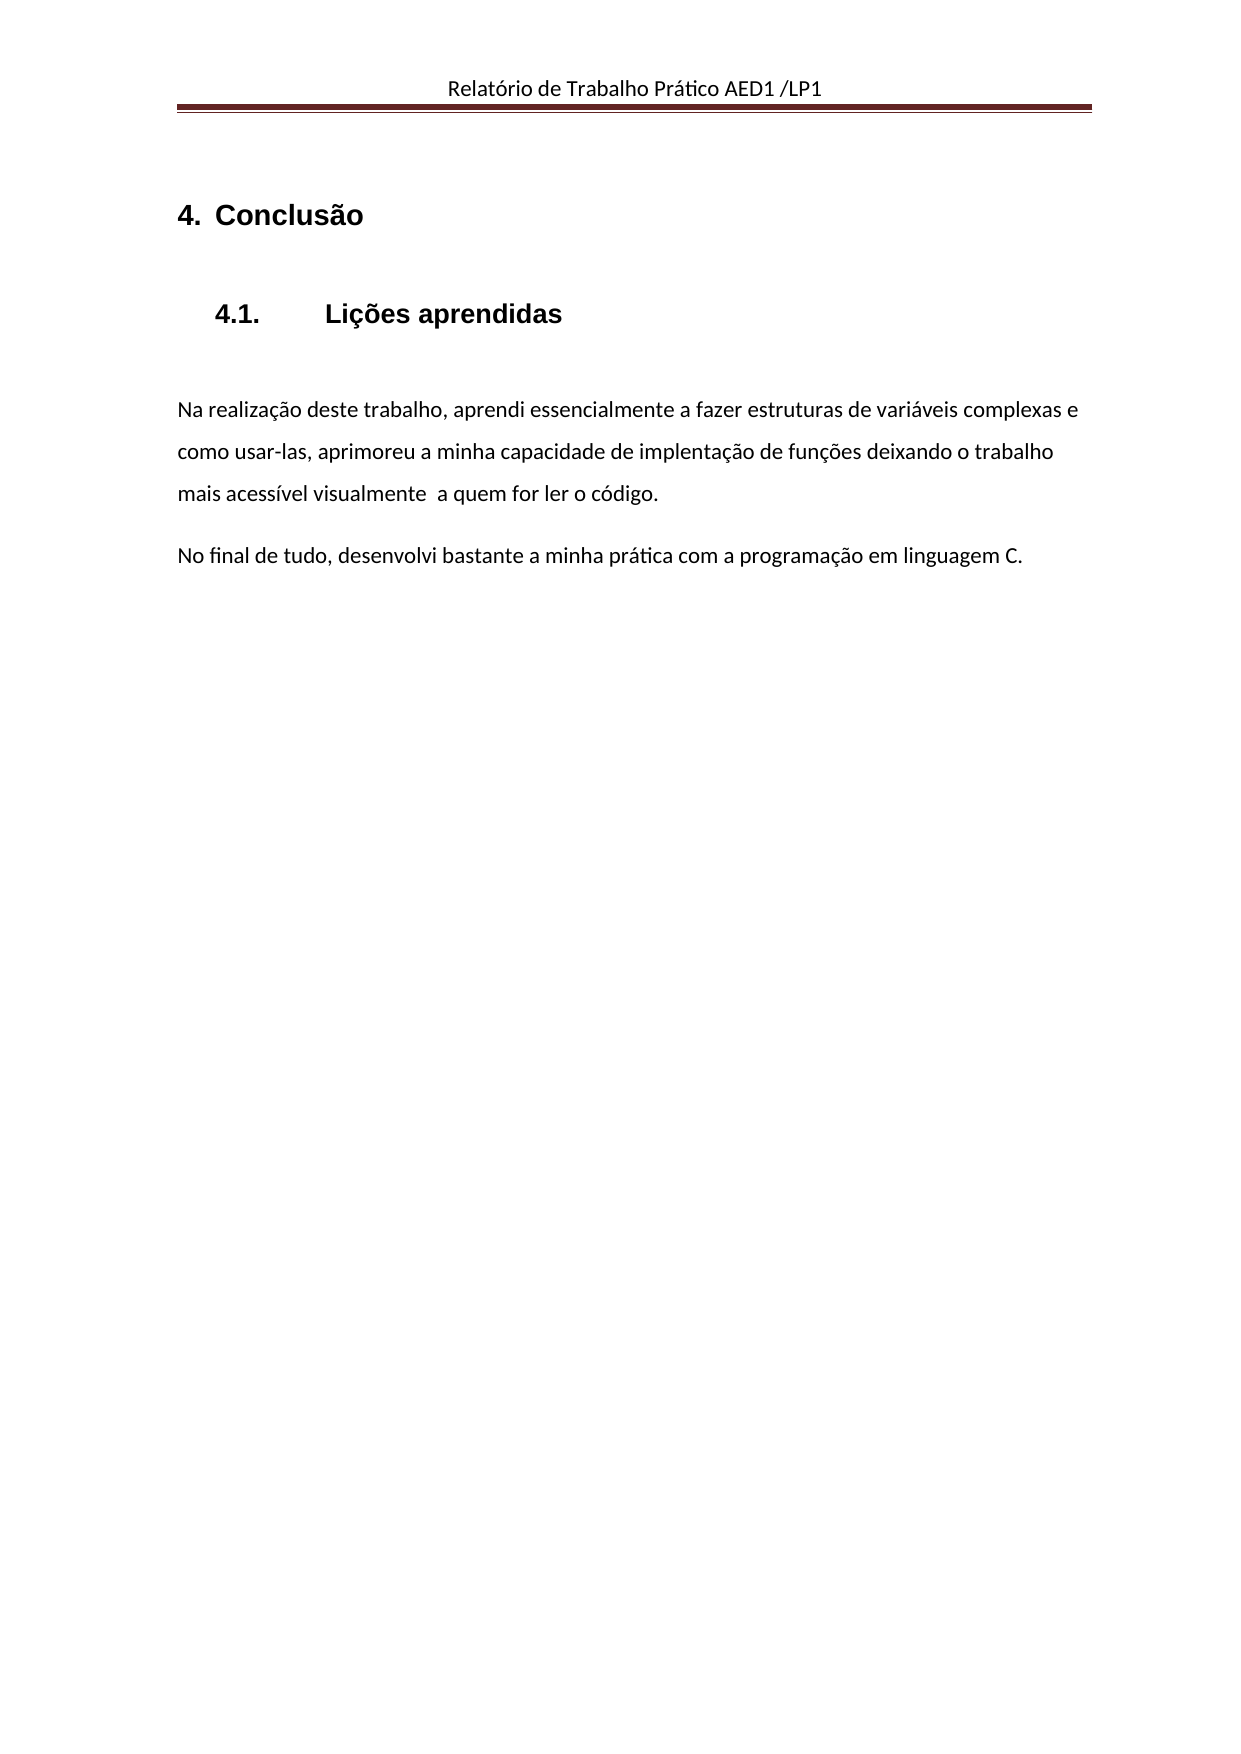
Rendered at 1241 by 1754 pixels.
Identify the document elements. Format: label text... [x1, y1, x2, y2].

text No final de tudo, desenvolvi bastante a minha prática com a programação em linguagem C. [177, 542, 1092, 570]
text Na realização deste trabalho, aprendi essencialmente a fazer estruturas de variáveis complexas e como usar-las, aprimoreu a minha capacidade de implentação de funções deixando o trabalho mais acessível visualmente a quem for ler o código. [177, 395, 1092, 507]
subtitle Conclusão [177, 198, 1092, 231]
subtitle Lições aprendidas [215, 298, 1092, 329]
